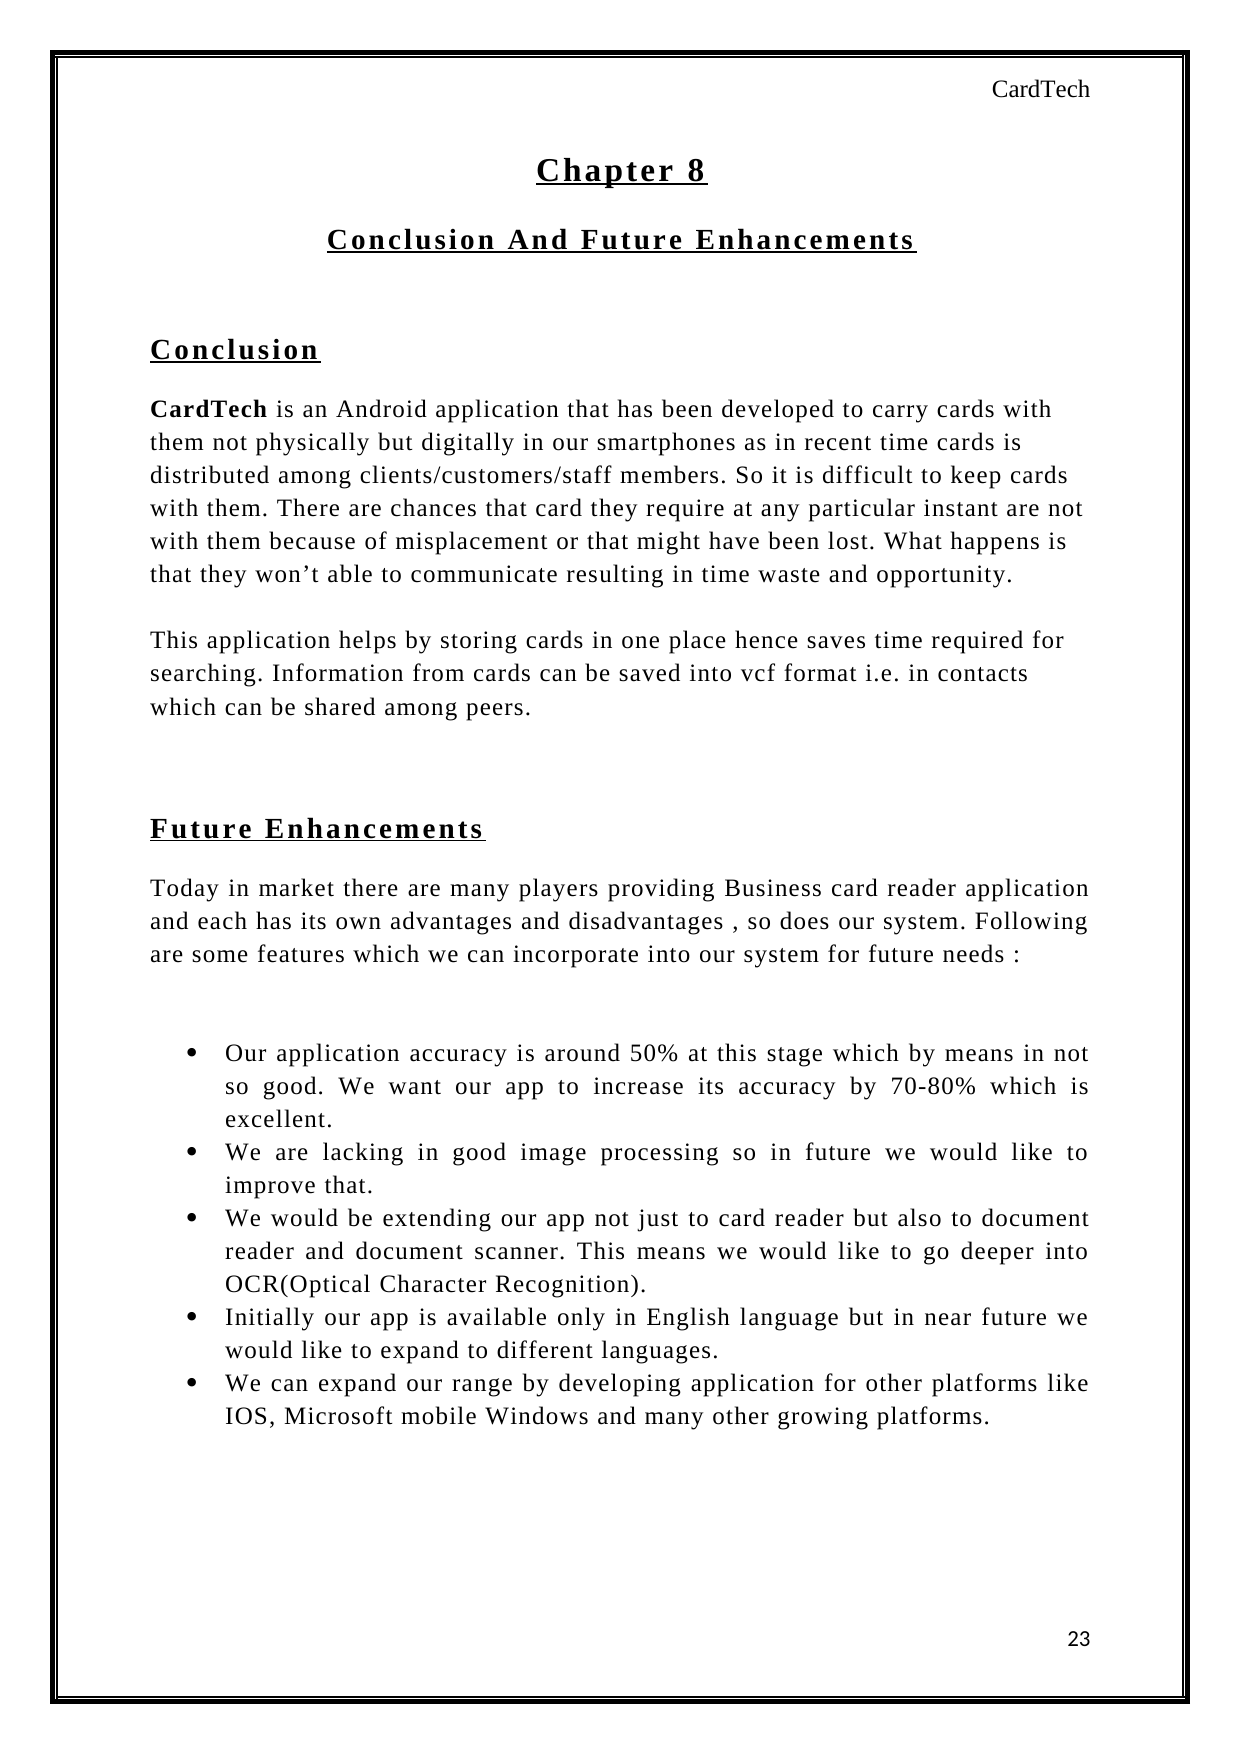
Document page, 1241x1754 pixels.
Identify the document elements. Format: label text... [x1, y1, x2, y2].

list We are lacking in good image processing so in future we would like to improve that. [187, 1137, 1090, 1199]
text This application helps by storing cards in one place hence saves time required for searching. Information from cards can be saved into vcf format i.e. in contacts which can be shared among peers. [150, 626, 1090, 720]
list We would be extending our app not just to card reader but also to document reader and document scanner. This means we would like to go deeper into OCR(Optical Character Recognition). [187, 1203, 1090, 1298]
text Today in market there are many players providing Business card reader application and each has its own advantages and disadvantages , so does our system. Following are some features which we can incorporate into our system for future needs : [150, 873, 1090, 968]
list Our application accuracy is around 50% at this stage which by means in not so good. We want our app to increase its accuracy by 70-80% which is excellent. [187, 1038, 1090, 1133]
list We can expand our range by developing application for other platforms like IOS, Microsoft mobile Windows and many other growing platforms. [187, 1368, 1090, 1430]
text Future Enhancements [150, 811, 1090, 844]
text Conclusion And Future Enhancements [150, 222, 1090, 255]
list Initially our app is available only in English language but in near future we would like to expand to different languages. [187, 1302, 1090, 1364]
text CardTech is an Android application that has been developed to carry cards with them not physically but digitally in our smartphones as in recent time cards is distributed among clients/customers/staff members. So it is difficult to keep cards with them. There are chances that card they require at any particular instant are not with them because of misplacement or that might have been lost. What happens is that they won’t able to communicate resulting in time waste and opportunity. [150, 394, 1090, 588]
text Conclusion [150, 332, 1090, 366]
text Chapter 8 [150, 150, 1090, 188]
